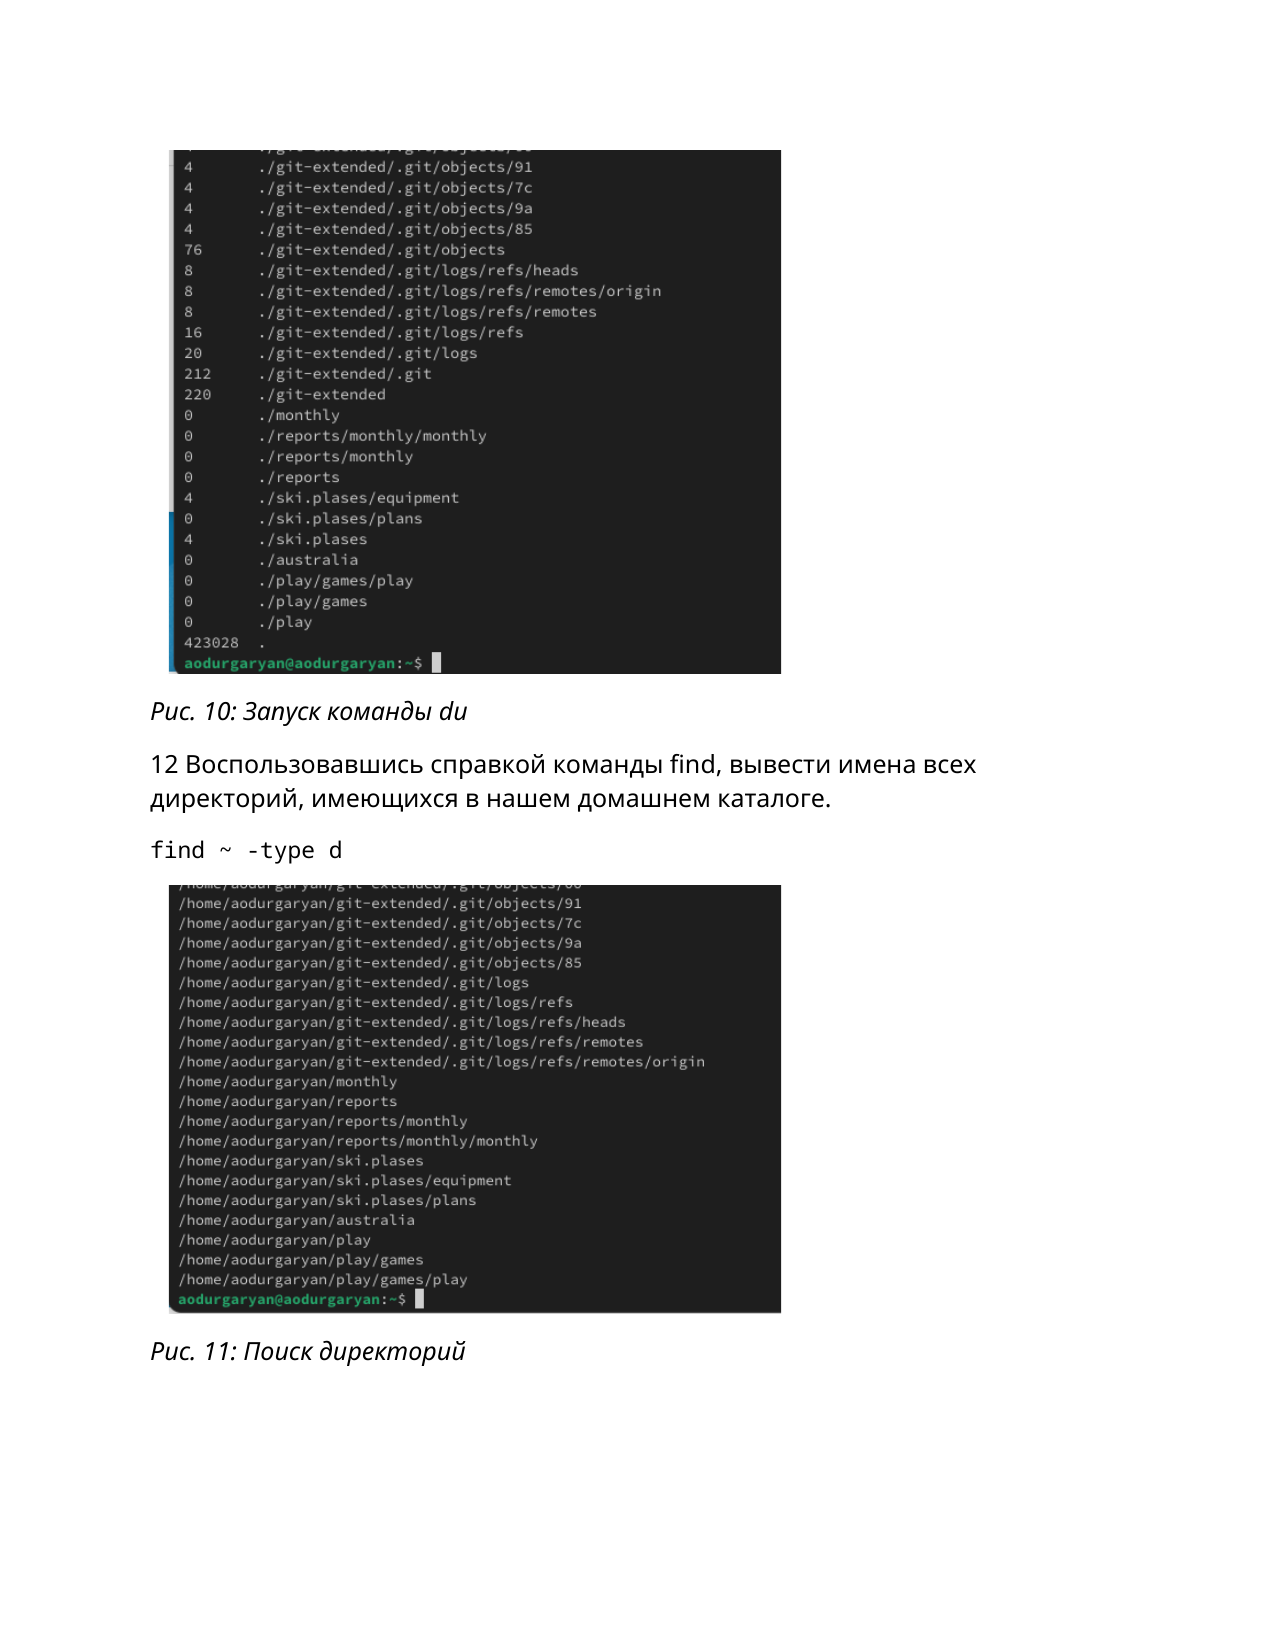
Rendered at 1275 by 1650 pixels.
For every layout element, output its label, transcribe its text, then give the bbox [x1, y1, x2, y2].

text Рис. 10: Запуск команды du [150, 694, 1125, 728]
text Рис. 11: Поиск директорий [150, 1334, 1125, 1368]
picture [168, 885, 782, 1314]
picture [168, 150, 782, 674]
text find ~ -type d [150, 834, 1125, 865]
text 12 Воспользовавшись справкой команды find, вывести имена всех директорий, имеющихся в нашем домашнем каталоге. [150, 747, 1125, 815]
